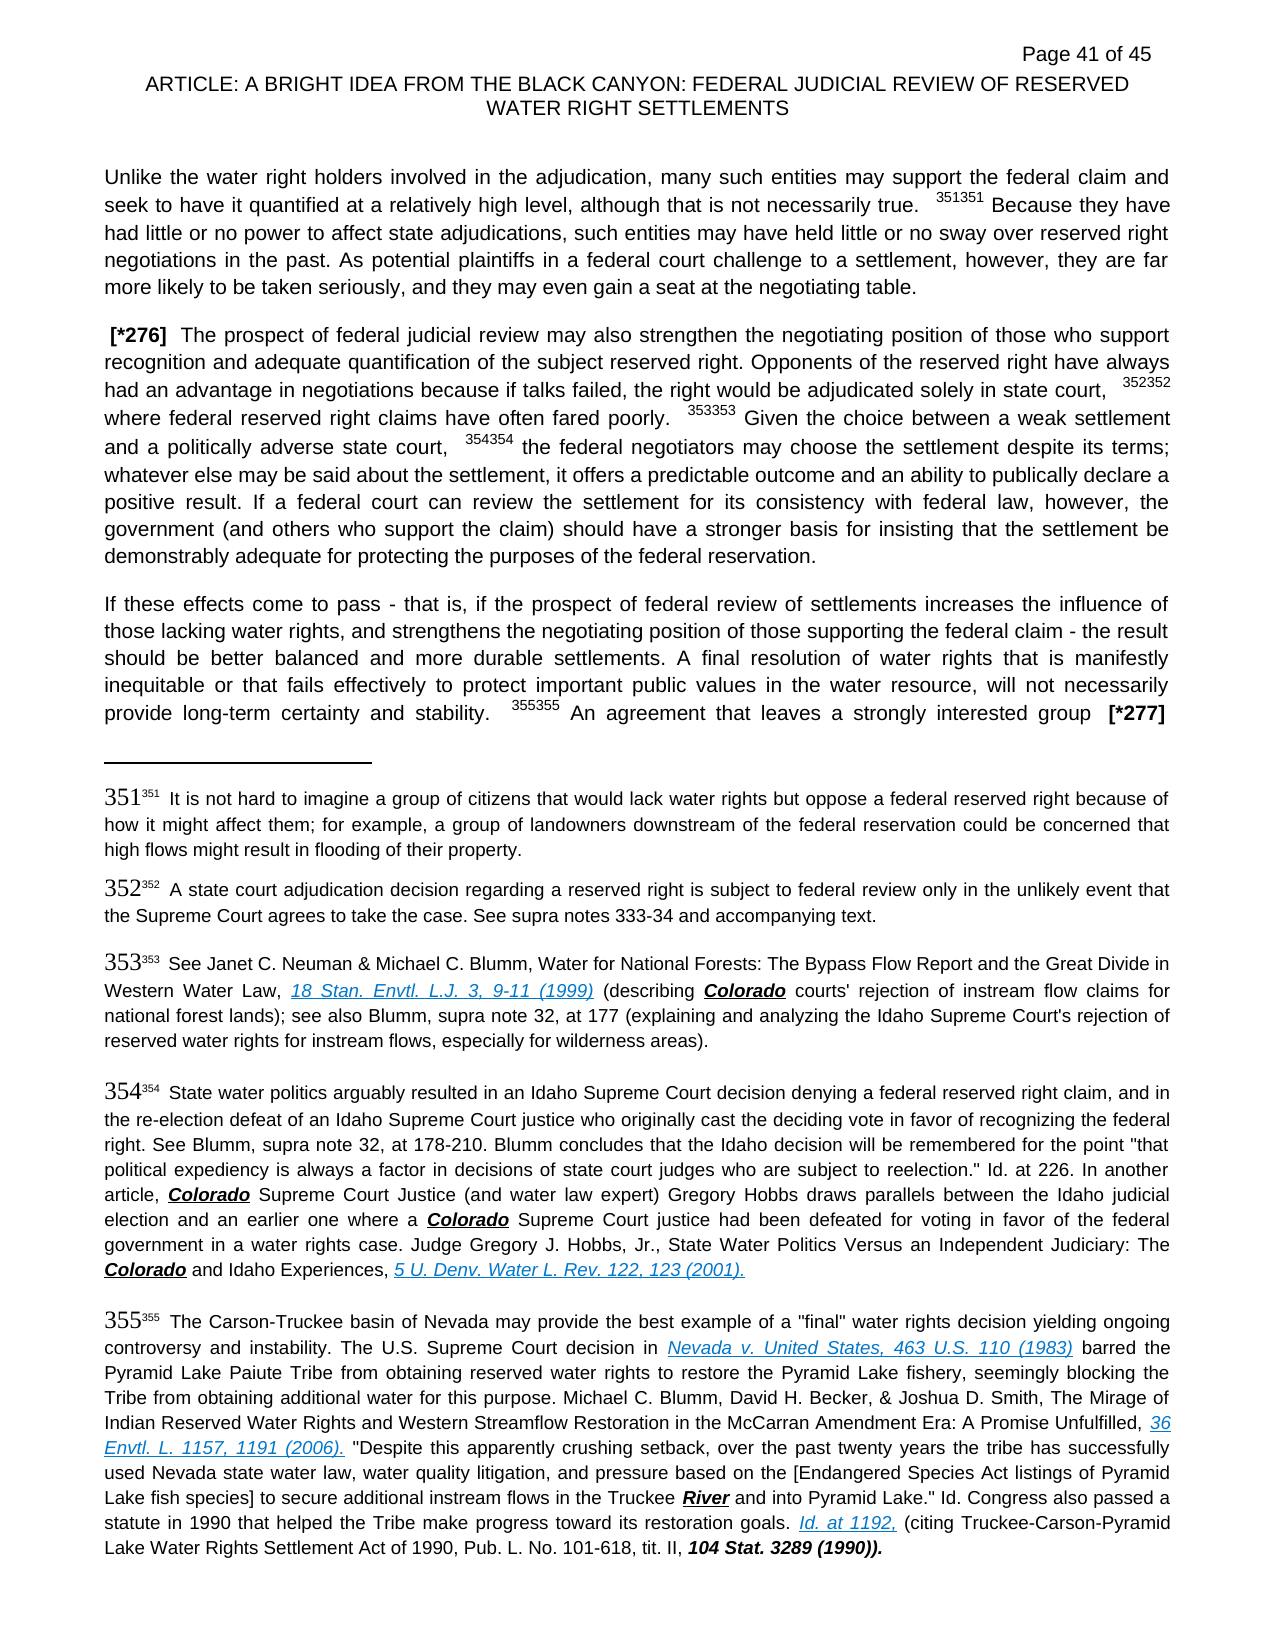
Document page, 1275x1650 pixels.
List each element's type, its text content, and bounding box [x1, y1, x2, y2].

text [*276] The prospect of federal judicial review may also strengthen the negotiating position of those who support recognition and adequate quantification of the subject reserved right. Opponents of the reserved right have always had an advantage in negotiations because if talks failed, the right would be adjudicated solely in state court, 352 where federal reserved right claims have often fared poorly. 353 Given the choice between a weak settlement and a politically adverse state court, 354 the federal negotiators may choose the settlement despite its terms; whatever else may be said about the settlement, it offers a predictable outcome and an ability to publically declare a positive result. If a federal court can review the settlement for its consistency with federal law, however, the government (and others who support the claim) should have a stronger basis for insisting that the settlement be demonstrably adequate for protecting the purposes of the federal reservation. [104, 319, 1171, 568]
text The most immediate effect of potential federal review should be an infusion of influence for those entities that lack water rights, but are interested in the reserved water right at issue, such as environmental groups, water-dependent business owners such as rafting companies, and recreators such as anglers or birders. Despite their strong interest in maintaining adequate water for their preferred uses, such entities have typically been either foreclosed from participating in state adjudications or prevented from raising issues that could have helped their cause. 350 Unlike the water right holders involved in the adjudication, many such entities may support the federal claim and seek to have it quantified at a relatively high level, although that is not necessarily true. 351 Because they have had little or no power to affect state adjudications, such entities may have held little or no sway over reserved right negotiations in the past. As potential plaintiffs in a federal court challenge to a settlement, however, they are far more likely to be taken seriously, and they may even gain a seat at the negotiating table. [104, 161, 1171, 298]
text If these effects come to pass - that is, if the prospect of federal review of settlements increases the influence of those lacking water rights, and strengthens the negotiating position of those supporting the federal claim - the result should be better balanced and more durable settlements. A final resolution of water rights that is manifestly inequitable or that fails effectively to protect important public values in the water resource, will not necessarily provide long-term certainty and stability. 355 An agreement that leaves a strongly interested group [*277] unsatisfied and determined to undo the deal is likely to face ongoing turbulence. 356 As Professor Cosens notes, "The fairness of the negotiation process requires attention to inclusion of a widening circle of interests. People with direct interests in water must be represented at the table … . Durability of the outcome requires that the process and solution be comprehensive by including all interests and all relevant issues." 357 [104, 589, 1171, 726]
